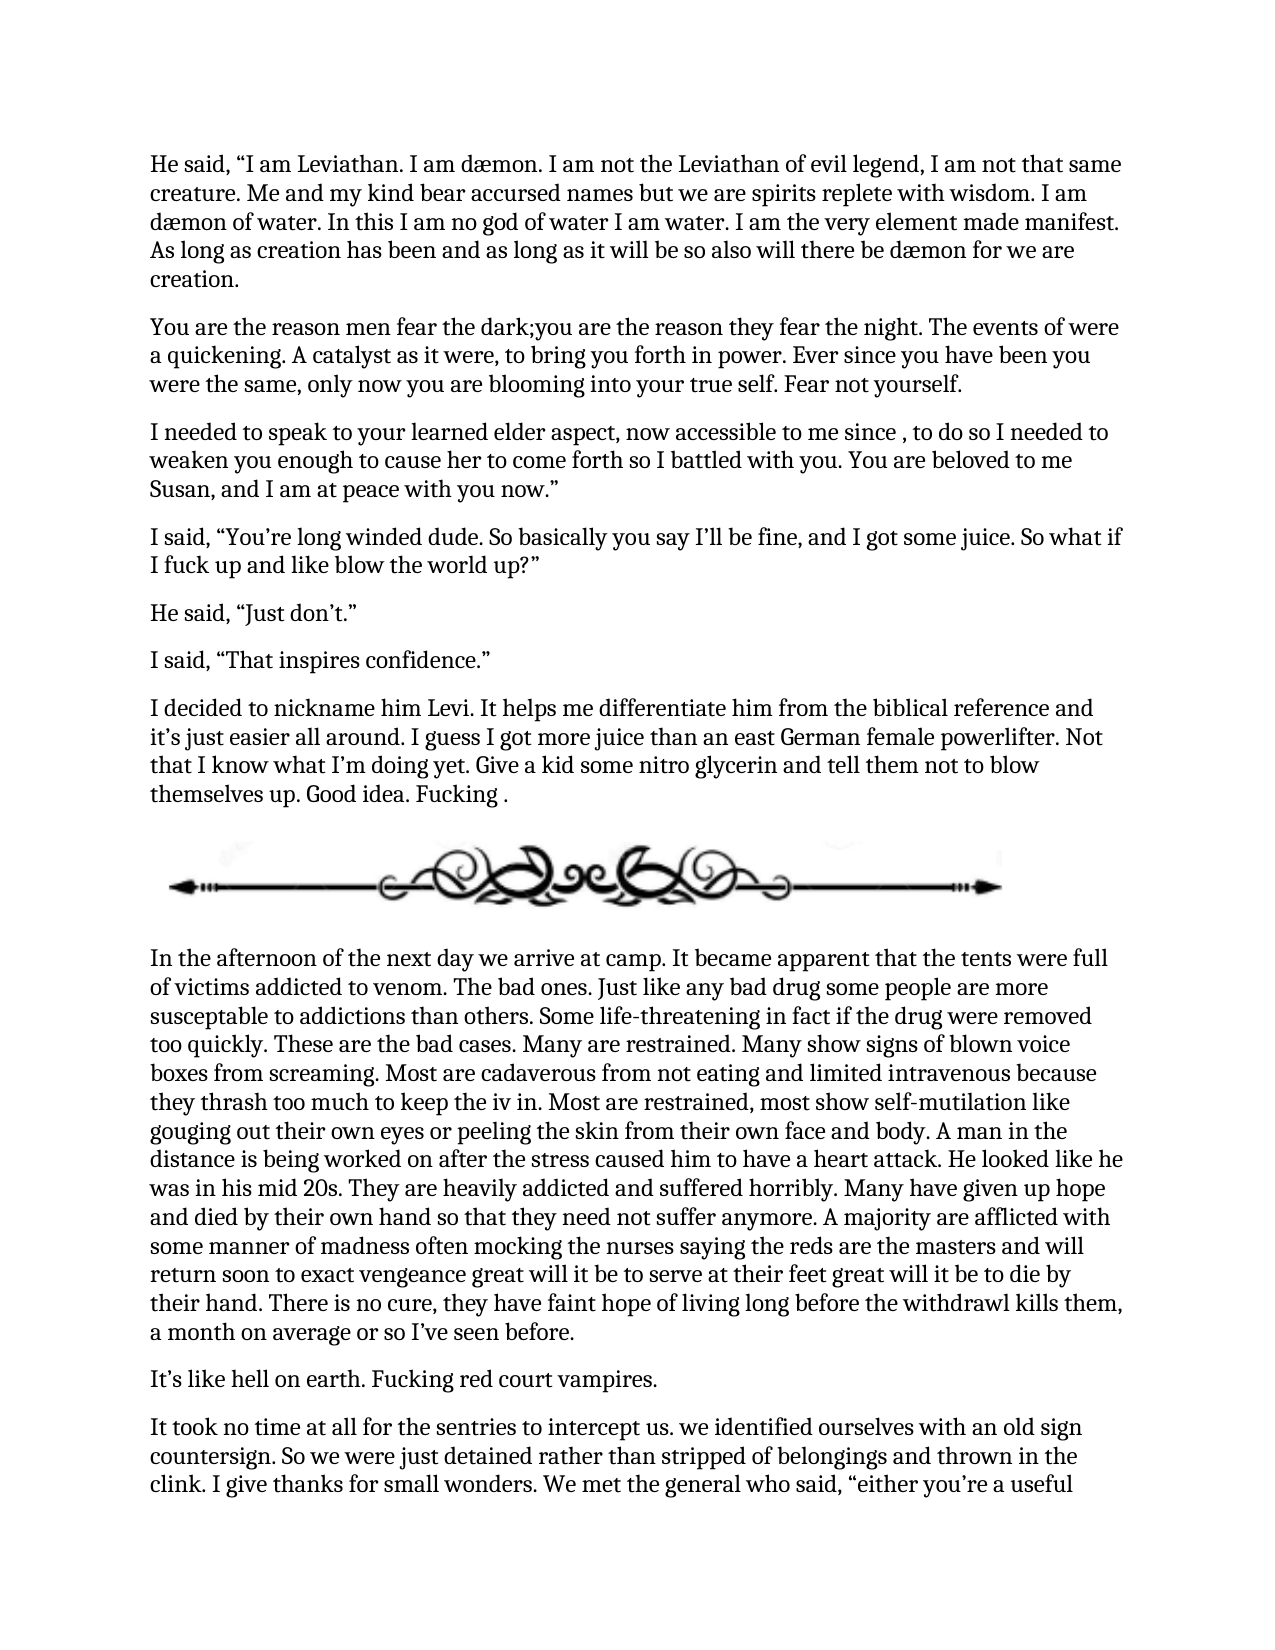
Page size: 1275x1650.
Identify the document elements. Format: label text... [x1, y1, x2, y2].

text You are the reason men fear the dark;you are the reason they fear the night. The events of were a quickening. A catalyst as it were, to bring you forth in power. Ever since you have been you were the same, only now you are blooming into your true self. Fear not yourself. [150, 312, 1125, 399]
text I said, “That inspires confidence.” [150, 646, 1125, 675]
text He said, “Just don’t.” [150, 599, 1125, 627]
text I needed to speak to your learned elder aspect, now accessible to me since , to do so I needed to weaken you enough to cause her to come forth so I battled with you. You are beloved to me Susan, and I am at peace with you now.” [150, 417, 1125, 504]
text It’s like hell on earth. Fucking red court vampires. [150, 1365, 1125, 1394]
picture [168, 827, 1003, 926]
text I said, “You’re long winded dude. So basically you say I’ll be fine, and I got some juice. So what if I fuck up and like blow the world up?” [150, 522, 1125, 580]
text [150, 1413, 1125, 1499]
text I decided to nickname him Levi. It helps me differentiate him from the biblical reference and it’s just easier all around. I guess I got more juice than an east German female powerlifter. Not that I know what I’m doing yet. Give a kid some nitro glycerin and tell them not to blow themselves up. Good idea. Fucking . [150, 694, 1125, 809]
text In the afternoon of the next day we arrive at camp. It became apparent that the tents were full of victims addicted to venom. The bad ones. Just like any bad drug some people are more susceptable to addictions than others. Some life-threatening in fact if the drug were removed too quickly. These are the bad cases. Many are restrained. Many show signs of blown voice boxes from screaming. Most are cadaverous from not eating and limited intravenous because they thrash too much to keep the iv in. Most are restrained, most show self-mutilation like gouging out their own eyes or peeling the skin from their own face and body. A man in the distance is being worked on after the stress caused him to have a heart attack. He looked like he was in his mid 20s. They are heavily addicted and suffered horribly. Many have given up hope and died by their own hand so that they need not suffer anymore. A majority are afflicted with some manner of madness often mocking the nurses saying the reds are the masters and will return soon to exact vengeance great will it be to serve at their feet great will it be to die by their hand. There is no cure, they have faint hope of living long before the withdrawl kills them, a month on average or so I’ve seen before. [150, 944, 1125, 1347]
text He said, “I am Leviathan. I am dæmon. I am not the Leviathan of evil legend, I am not that same creature. Me and my kind bear accursed names but we are spirits replete with wisdom. I am dæmon of water. In this I am no god of water I am water. I am the very element made manifest. As long as creation has been and as long as it will be so also will there be dæmon for we are creation. [150, 150, 1125, 294]
